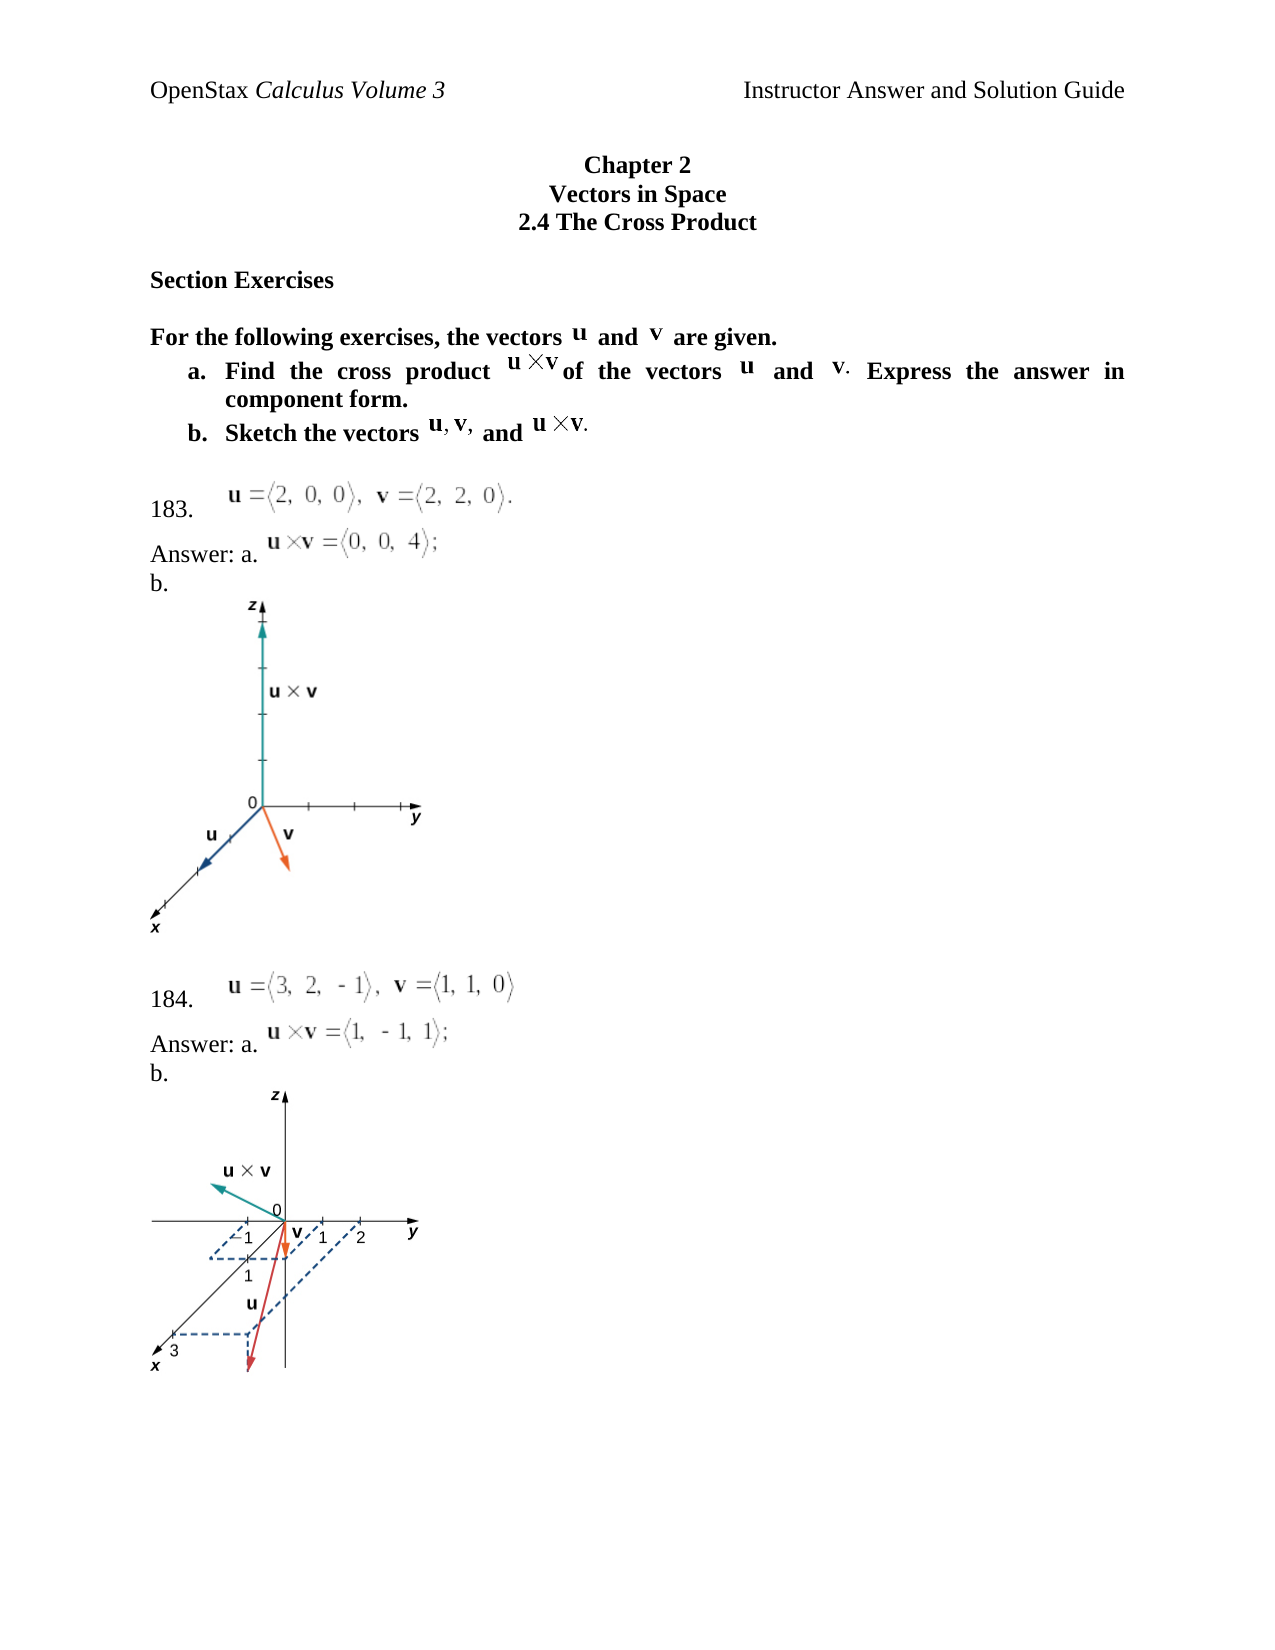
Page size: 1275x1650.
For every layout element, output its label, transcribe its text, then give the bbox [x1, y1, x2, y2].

text Section Exercises [150, 265, 1125, 294]
text For the following exercises, the vectors and are given. [150, 322, 1125, 351]
text Answer: a. [150, 523, 1125, 568]
text 184. [150, 965, 1125, 1013]
text 2.4 The Cross Product [150, 207, 1125, 236]
list Sketch the vectors and [187, 413, 1125, 447]
text Answer: a. [150, 1013, 1125, 1058]
text Vectors in Space [150, 179, 1125, 207]
picture [150, 1086, 419, 1376]
text b. [150, 1058, 1125, 1087]
picture [150, 597, 422, 937]
text b. [150, 568, 1125, 597]
text Chapter 2 [150, 150, 1125, 179]
list Find the cross product of the vectors and Express the answer in component form. [187, 351, 1125, 413]
text 183. [150, 475, 1125, 523]
